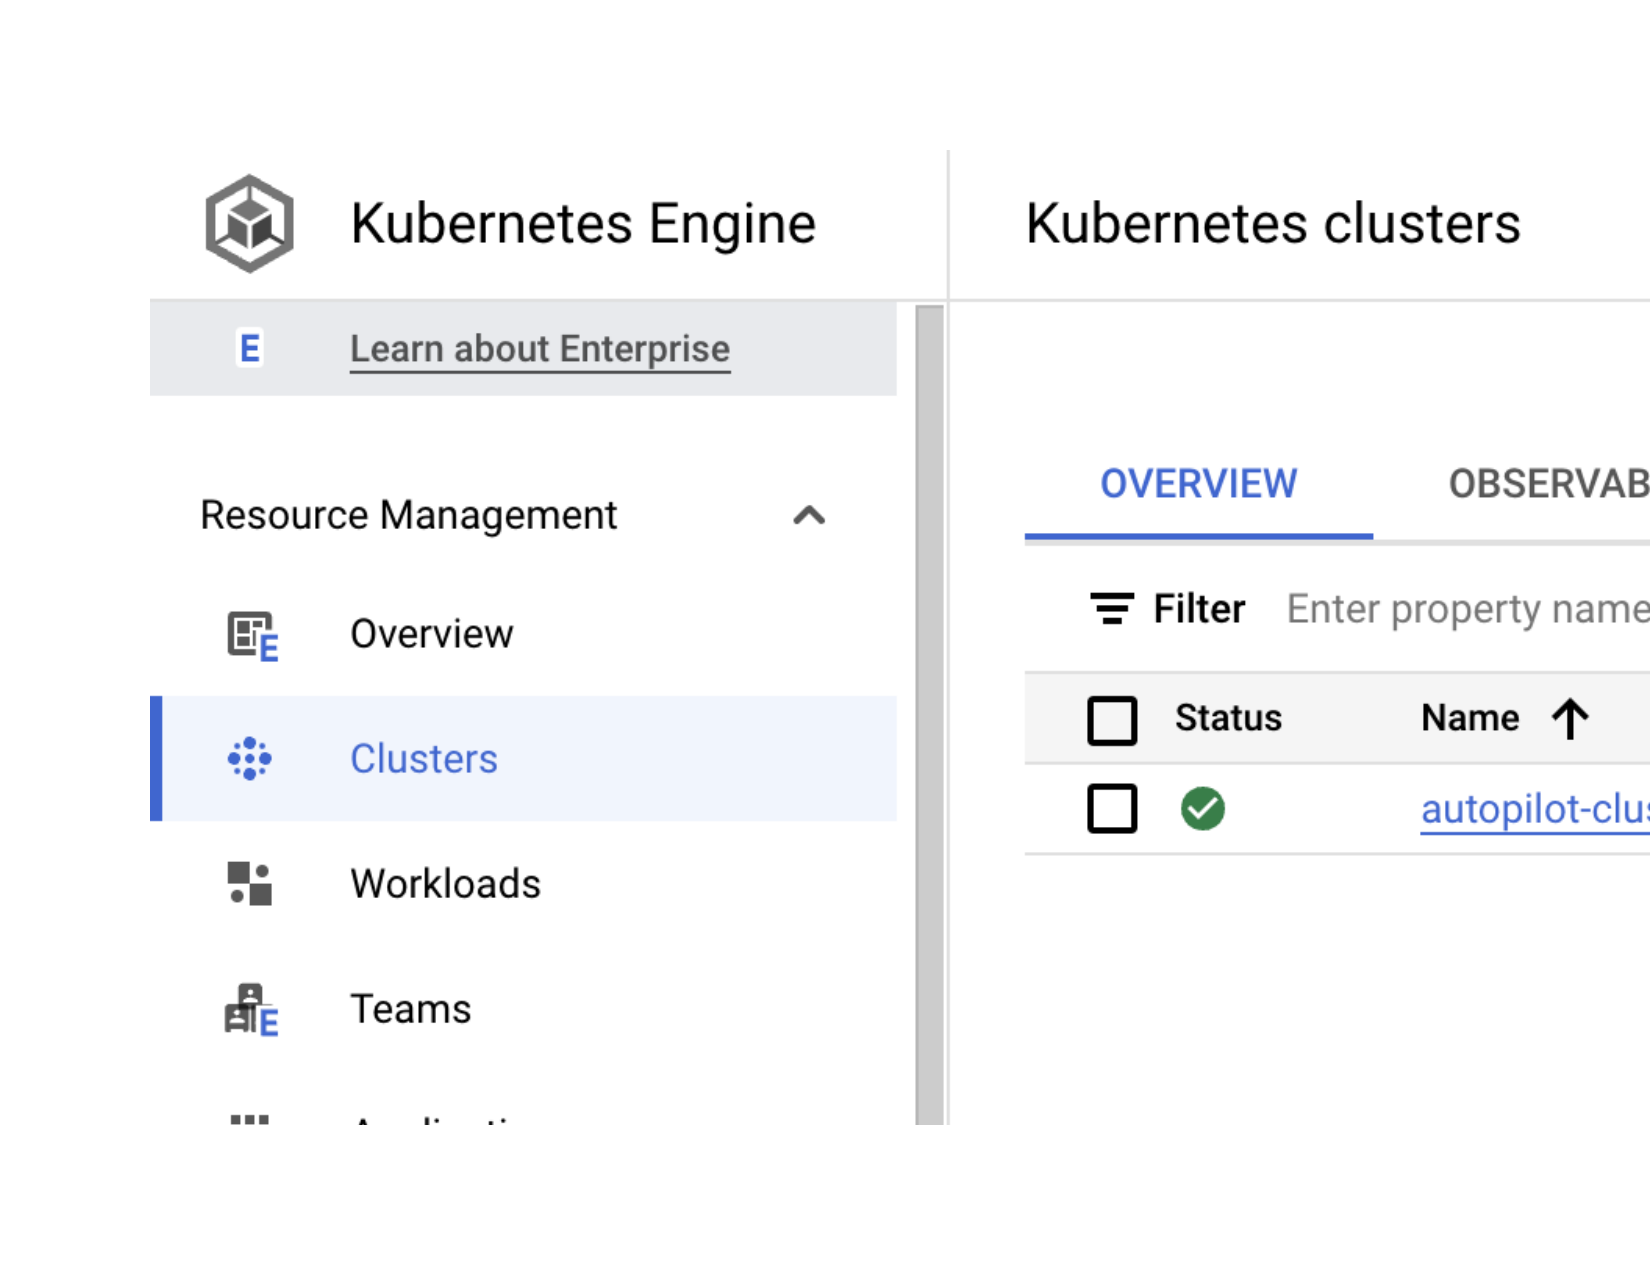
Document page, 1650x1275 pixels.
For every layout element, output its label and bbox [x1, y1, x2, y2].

picture [150, 150, 1650, 1125]
